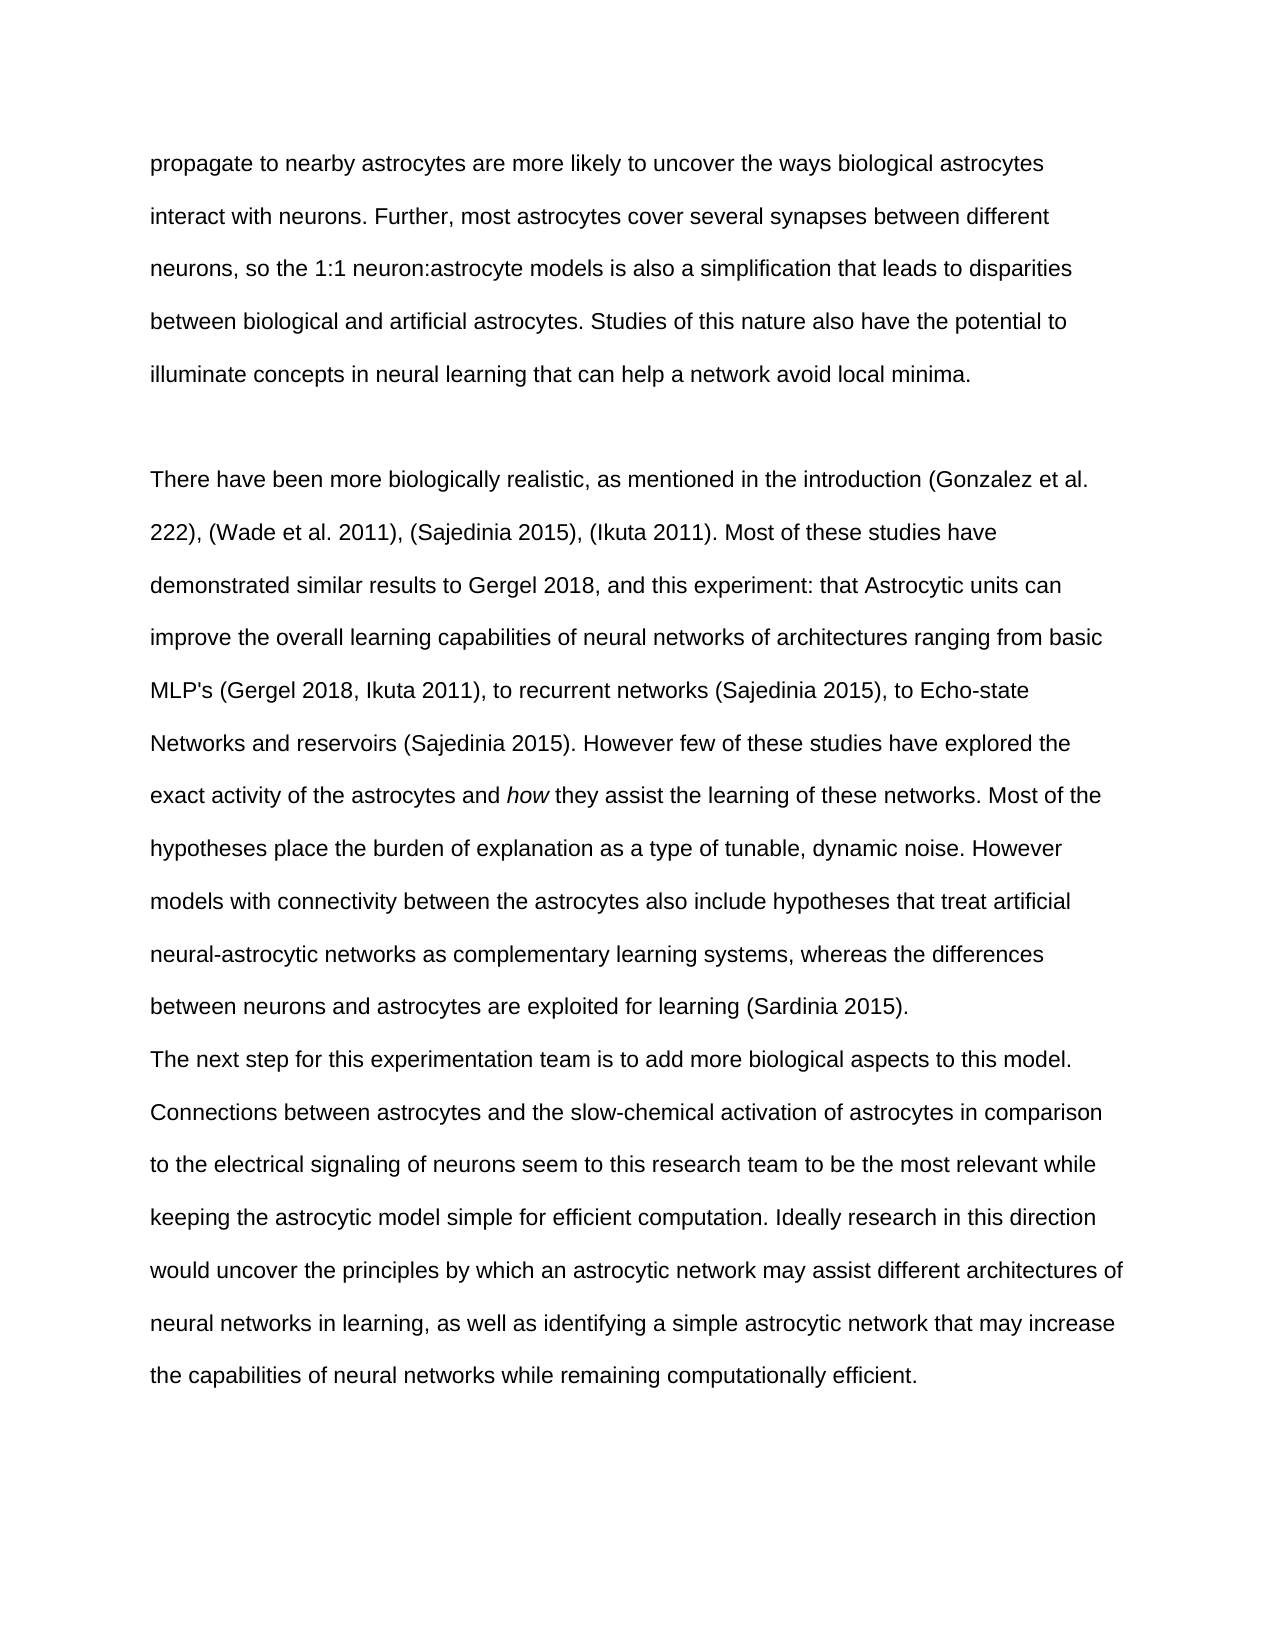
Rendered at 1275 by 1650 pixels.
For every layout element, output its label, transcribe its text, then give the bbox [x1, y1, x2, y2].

text There have been more biologically realistic, as mentioned in the introduction (Gonzalez et al. 222), (Wade et al. 2011), (Sajedinia 2015), (Ikuta 2011). Most of these studies have demonstrated similar results to Gergel 2018, and this experiment: that Astrocytic units can improve the overall learning capabilities of neural networks of architectures ranging from basic MLP's (Gergel 2018, Ikuta 2011), to recurrent networks (Sajedinia 2015), to Echo-state Networks and reservoirs (Sajedinia 2015). However few of these studies have explored the exact activity of the astrocytes and how they assist the learning of these networks. Most of the hypotheses place the burden of explanation as a type of tunable, dynamic noise. However models with connectivity between the astrocytes also include hypotheses that treat artificial neural-astrocytic networks as complementary learning systems, whereas the differences between neurons and astrocytes are exploited for learning (Sardinia 2015). [150, 466, 1125, 1020]
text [150, 150, 1125, 387]
text The next step for this experimentation team is to add more biological aspects to this model. Connections between astrocytes and the slow-chemical activation of astrocytes in comparison to the electrical signaling of neurons seem to this research team to be the most relevant while keeping the astrocytic model simple for efficient computation. Ideally research in this direction would uncover the principles by which an astrocytic network may assist different architectures of neural networks in learning, as well as identifying a simple astrocytic network that may increase the capabilities of neural networks while remaining computationally efficient. [150, 1046, 1125, 1389]
